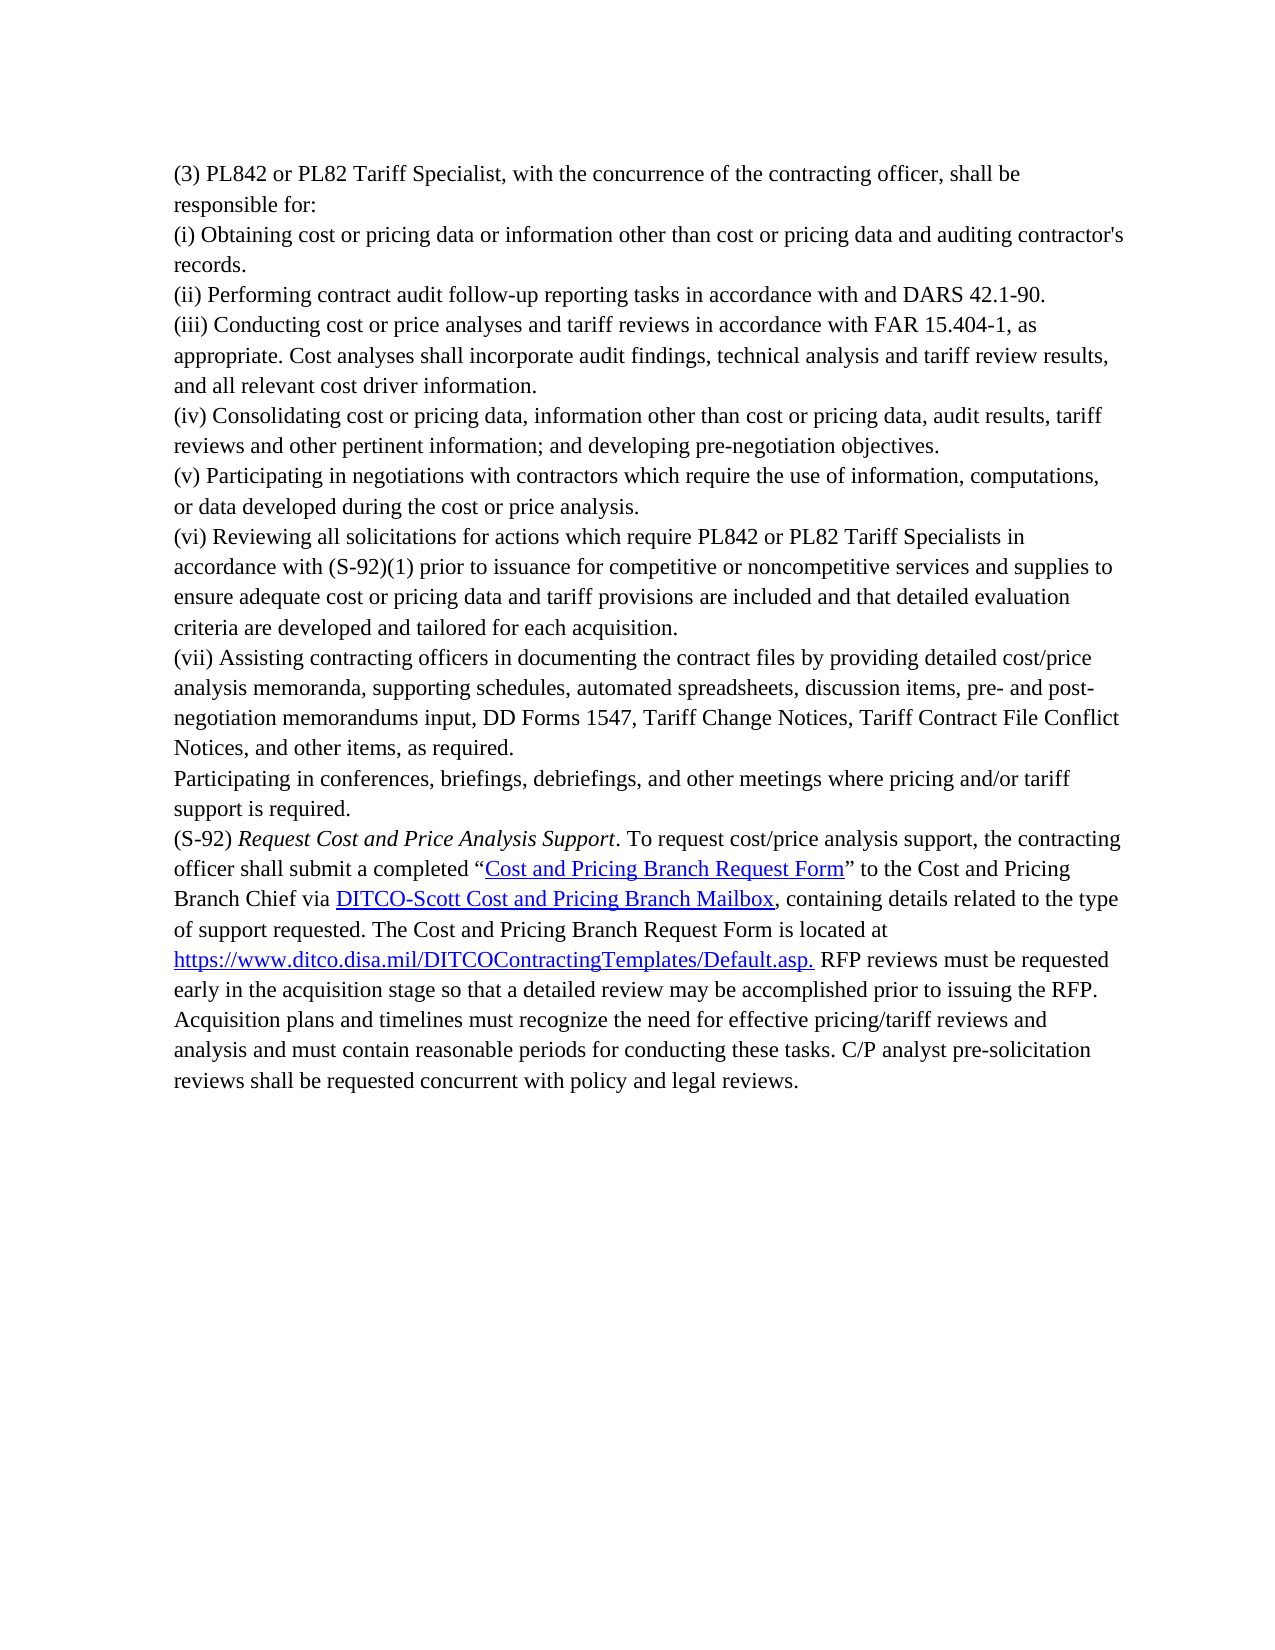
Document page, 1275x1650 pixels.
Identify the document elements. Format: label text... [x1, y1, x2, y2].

text (S-92) Request Cost and Price Analysis Support. To request cost/price analysis support, the contracting officer shall submit a completed “Cost and Pricing Branch Request Form” to the Cost and Pricing Branch Chief via DITCO-Scott Cost and Pricing Branch Mailbox, containing details related to the type of support requested. The Cost and Pricing Branch Request Form is located at https://www.ditco.disa.mil/DITCOContractingTemplates/Default.asp. RFP reviews must be requested early in the acquisition stage so that a detailed review may be accomplished prior to issuing the RFP. Acquisition plans and timelines must recognize the need for effective pricing/tariff reviews and analysis and must contain reasonable periods for conducting these tasks. C/P analyst pre-solicitation reviews shall be requested concurrent with policy and legal reviews. [163, 814, 1135, 1103]
text (ii) Performing contract audit follow-up reporting tasks in accordance with and DARS 42.1-90. [163, 271, 1135, 301]
text (i) Obtaining cost or pricing data or information other than cost or pricing data and auditing contractor's records. [163, 210, 1135, 271]
text (3) PL842 or PL82 Tariff Specialist, with the concurrence of the contracting officer, shall be responsible for: [163, 150, 1135, 210]
text Participating in conferences, briefings, debriefings, and other meetings where pricing and/or tariff support is required. [163, 754, 1135, 814]
text (vi) Reviewing all solicitations for actions which require PL842 or PL82 Tariff Specialists in accordance with (S-92)(1) prior to issuance for competitive or noncompetitive services and supplies to ensure adequate cost or pricing data and tariff provisions are included and that detailed evaluation criteria are developed and tailored for each acquisition. [163, 512, 1135, 633]
text (iv) Consolidating cost or pricing data, information other than cost or pricing data, audit results, tariff reviews and other pertinent information; and developing pre-negotiation objectives. [163, 392, 1135, 452]
text (iii) Conducting cost or price analyses and tariff reviews in accordance with FAR 15.404-1, as appropriate. Cost analyses shall incorporate audit findings, technical analysis and tariff review results, and all relevant cost driver information. [163, 301, 1135, 392]
text (vii) Assisting contracting officers in documenting the contract files by providing detailed cost/price analysis memoranda, supporting schedules, automated spreadsheets, discussion items, pre- and post-negotiation memorandums input, DD Forms 1547, Tariff Change Notices, Tariff Contract File Conflict Notices, and other items, as required. [163, 633, 1135, 754]
text (v) Participating in negotiations with contractors which require the use of information, computations, or data developed during the cost or price analysis. [163, 452, 1135, 512]
